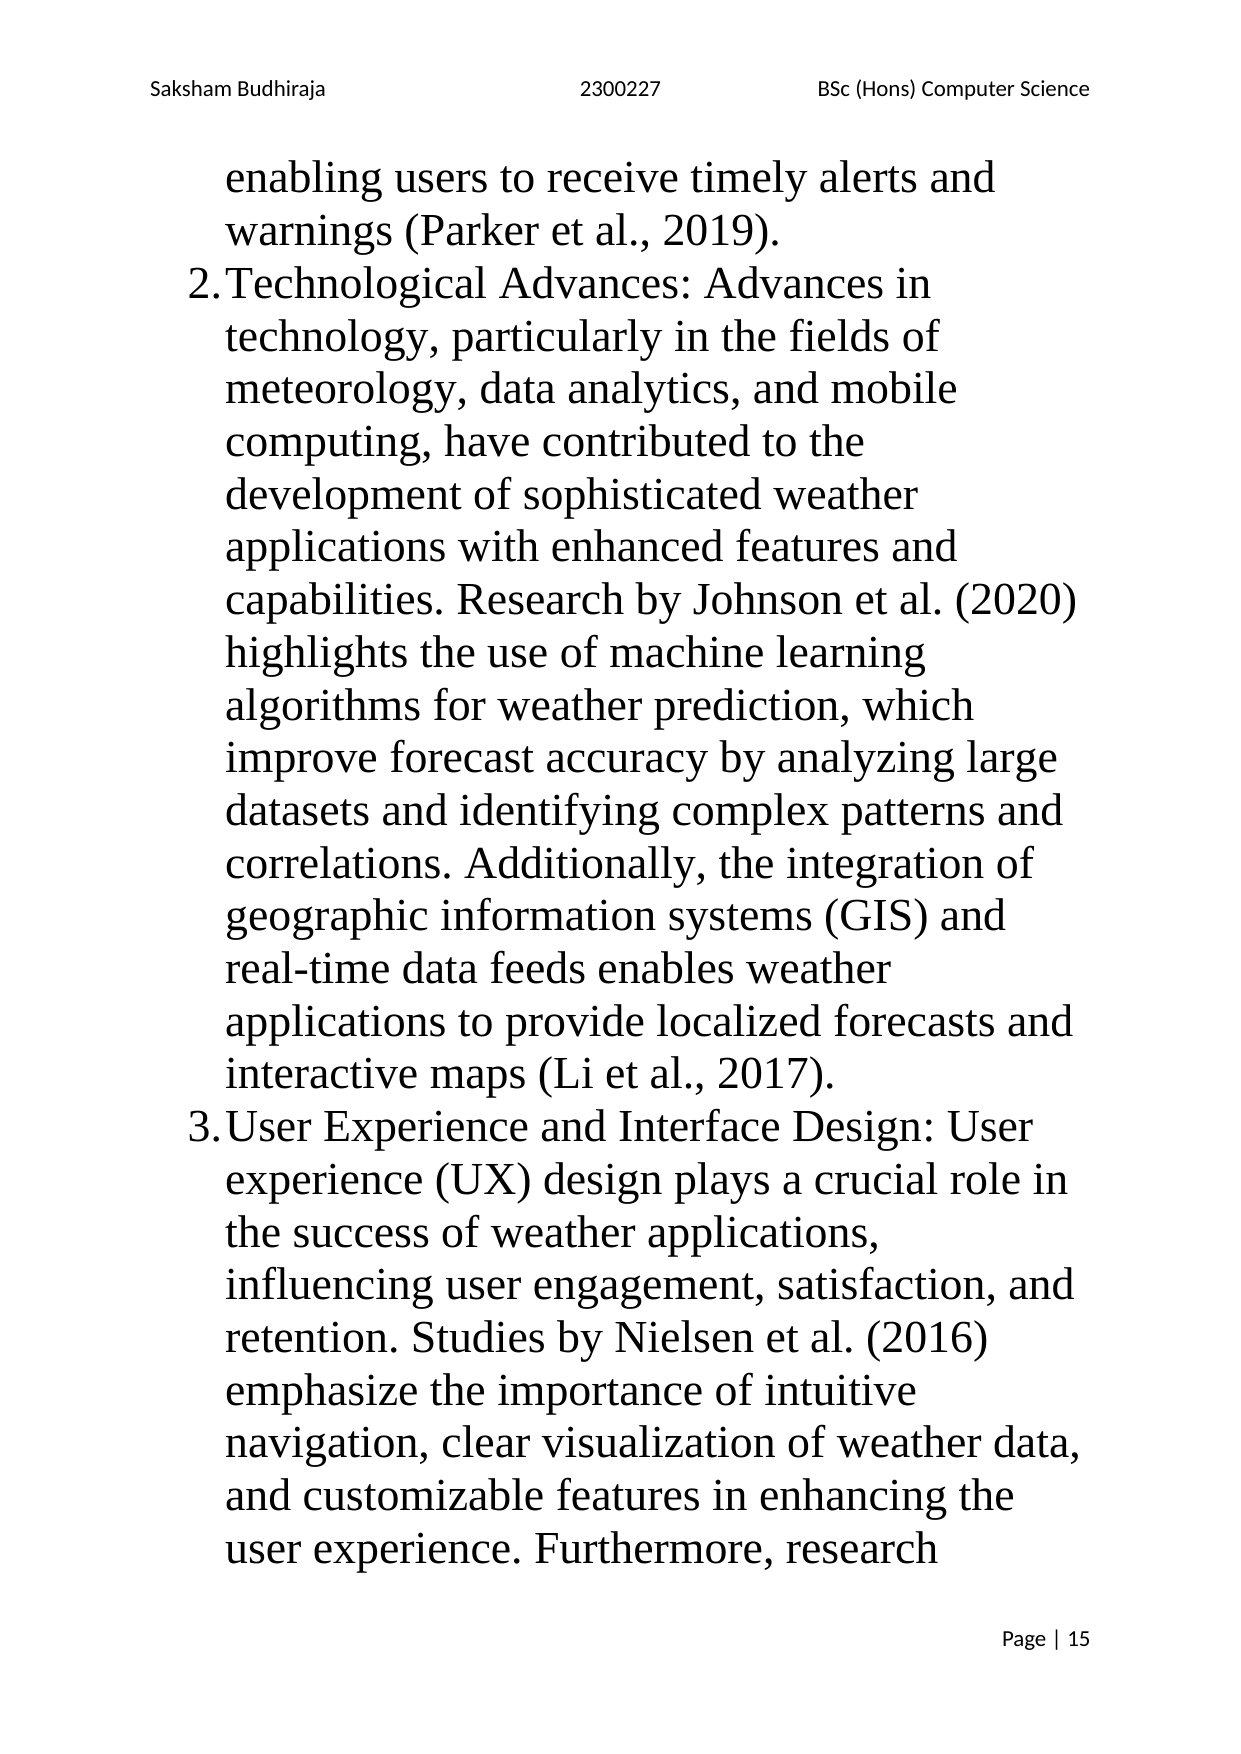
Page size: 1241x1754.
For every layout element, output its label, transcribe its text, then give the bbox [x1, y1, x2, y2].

list Technological Advances: Advances in technology, particularly in the fields of meteorology, data analytics, and mobile computing, have contributed to the development of sophisticated weather applications with enhanced features and capabilities. Research by Johnson et al. (2020) highlights the use of machine learning algorithms for weather prediction, which improve forecast accuracy by analyzing large datasets and identifying complex patterns and correlations. Additionally, the integration of geographic information systems (GIS) and real-time data feeds enables weather applications to provide localized forecasts and interactive maps (Li et al., 2017). [187, 284, 1090, 1128]
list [187, 1157, 1090, 1579]
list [187, 150, 1090, 255]
